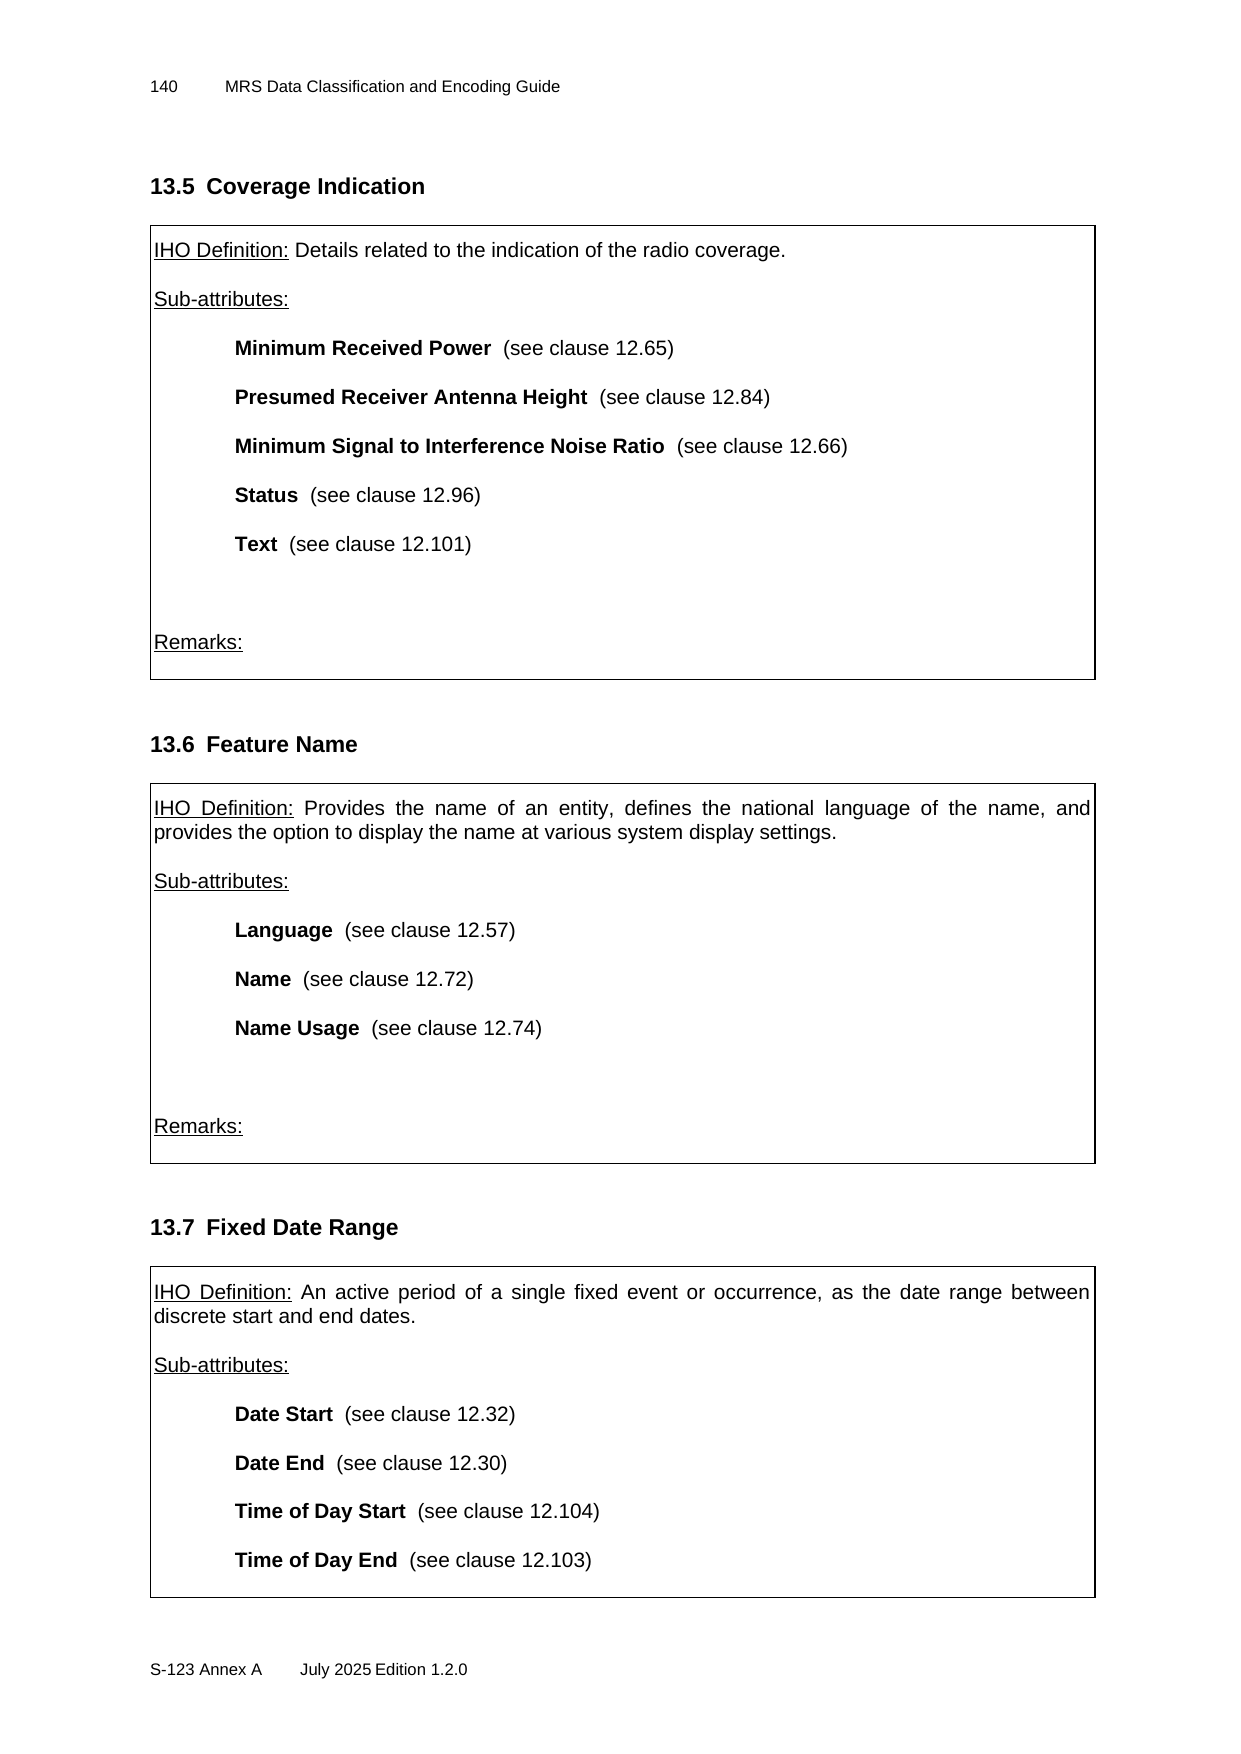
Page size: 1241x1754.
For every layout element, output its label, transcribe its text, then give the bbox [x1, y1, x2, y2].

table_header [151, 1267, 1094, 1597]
subtitle Coverage Indication [150, 174, 1090, 200]
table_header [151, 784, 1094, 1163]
subtitle Feature Name [150, 731, 1090, 757]
subtitle Fixed Date Range [150, 1215, 1090, 1241]
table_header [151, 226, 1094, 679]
